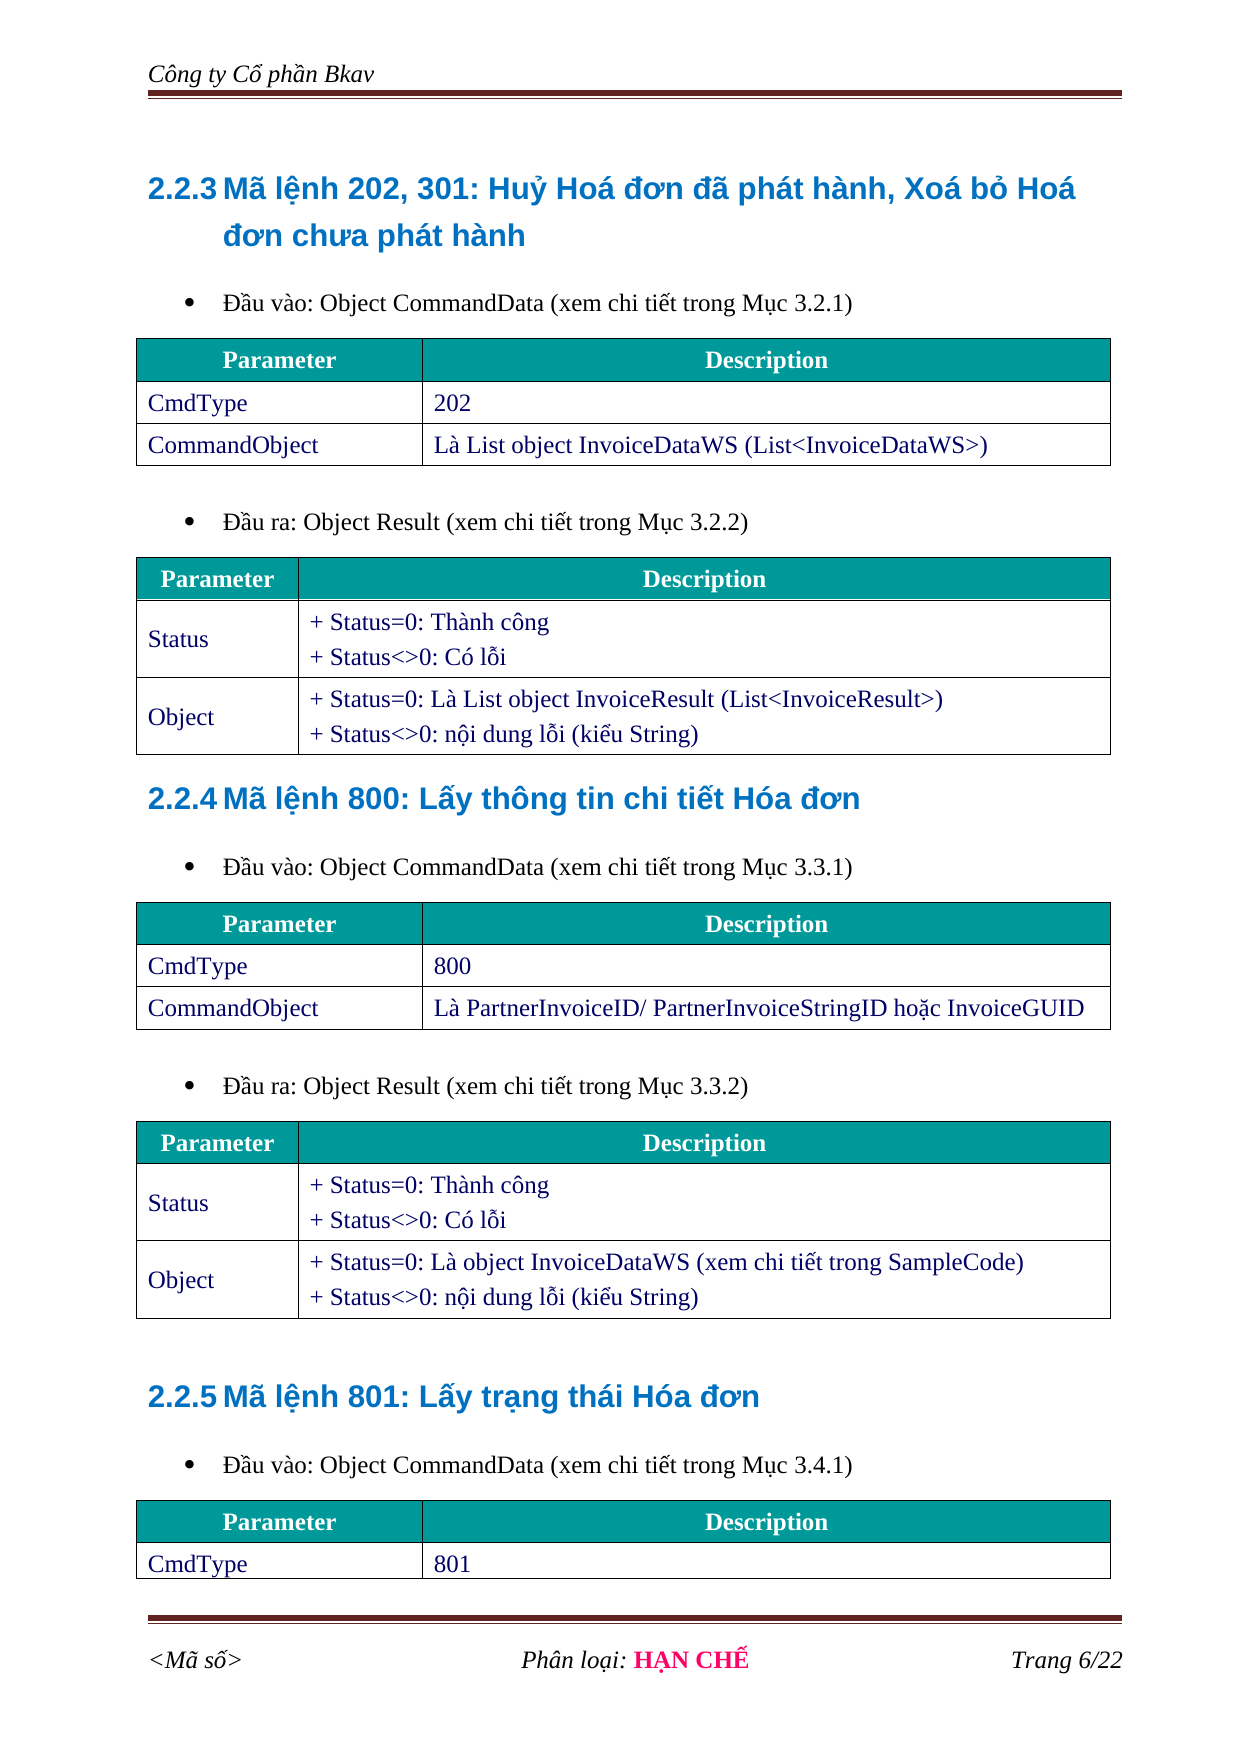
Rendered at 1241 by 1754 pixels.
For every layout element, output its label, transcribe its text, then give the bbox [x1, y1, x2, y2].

list Đầu ra: Object Result (xem chi tiết trong Mục 3.2.2) [185, 507, 1122, 536]
table_cell + Status=0: Thành công + Status<>0: Có lỗi [299, 601, 1110, 677]
table_cell CommandObject [137, 424, 422, 465]
list Đầu vào: Object CommandData (xem chi tiết trong Mục 3.2.1) [185, 288, 1122, 317]
table_cell Status [137, 601, 298, 677]
table_cell + Status=0: Là List object InvoiceResult (List<InvoiceResult>) + Status<>0: nội dung lỗi (kiểu String) [299, 678, 1110, 754]
table_header Description [423, 339, 1110, 381]
table_header Description [299, 1122, 1110, 1163]
table_cell 801 [423, 1543, 1110, 1578]
subtitle Mã lệnh 202, 301: Huỷ Hoá đơn đã phát hành, Xoá bỏ Hoá đơn chưa phát hành [148, 170, 1122, 253]
subtitle Mã lệnh 801: Lấy trạng thái Hóa đơn [148, 1378, 1122, 1414]
table_cell Là List object InvoiceDataWS (List<InvoiceDataWS>) [423, 424, 1110, 465]
table_cell 800 [423, 945, 1110, 986]
table_cell + Status=0: Là object InvoiceDataWS (xem chi tiết trong SampleCode) + Status<>0: nội dung lỗi (kiểu String) [299, 1241, 1110, 1317]
table_header Parameter [137, 558, 298, 599]
table_cell CmdType [137, 382, 422, 423]
list Đầu ra: Object Result (xem chi tiết trong Mục 3.3.2) [185, 1071, 1122, 1099]
table_header Parameter [137, 339, 422, 381]
table_cell 202 [423, 382, 1110, 423]
list Đầu vào: Object CommandData (xem chi tiết trong Mục 3.3.1) [185, 852, 1122, 881]
table_cell CommandObject [137, 987, 422, 1028]
table_header Parameter [137, 903, 422, 944]
table_cell Object [137, 678, 298, 754]
table_header Description [423, 903, 1110, 944]
table_cell Object [137, 1241, 298, 1317]
table_header Description [423, 1501, 1110, 1542]
table_cell + Status=0: Thành công + Status<>0: Có lỗi [299, 1164, 1110, 1240]
table_cell CmdType [137, 945, 422, 986]
table_header Description [299, 558, 1110, 599]
subtitle Mã lệnh 800: Lấy thông tin chi tiết Hóa đơn [148, 780, 1122, 816]
table_cell Là PartnerInvoiceID/ PartnerInvoiceStringID hoặc InvoiceGUID [423, 987, 1110, 1028]
table_header Parameter [137, 1122, 298, 1163]
table_cell CmdType [137, 1543, 422, 1578]
list Đầu vào: Object CommandData (xem chi tiết trong Mục 3.4.1) [185, 1450, 1122, 1479]
table_cell Status [137, 1164, 298, 1240]
table_header Parameter [137, 1501, 422, 1542]
